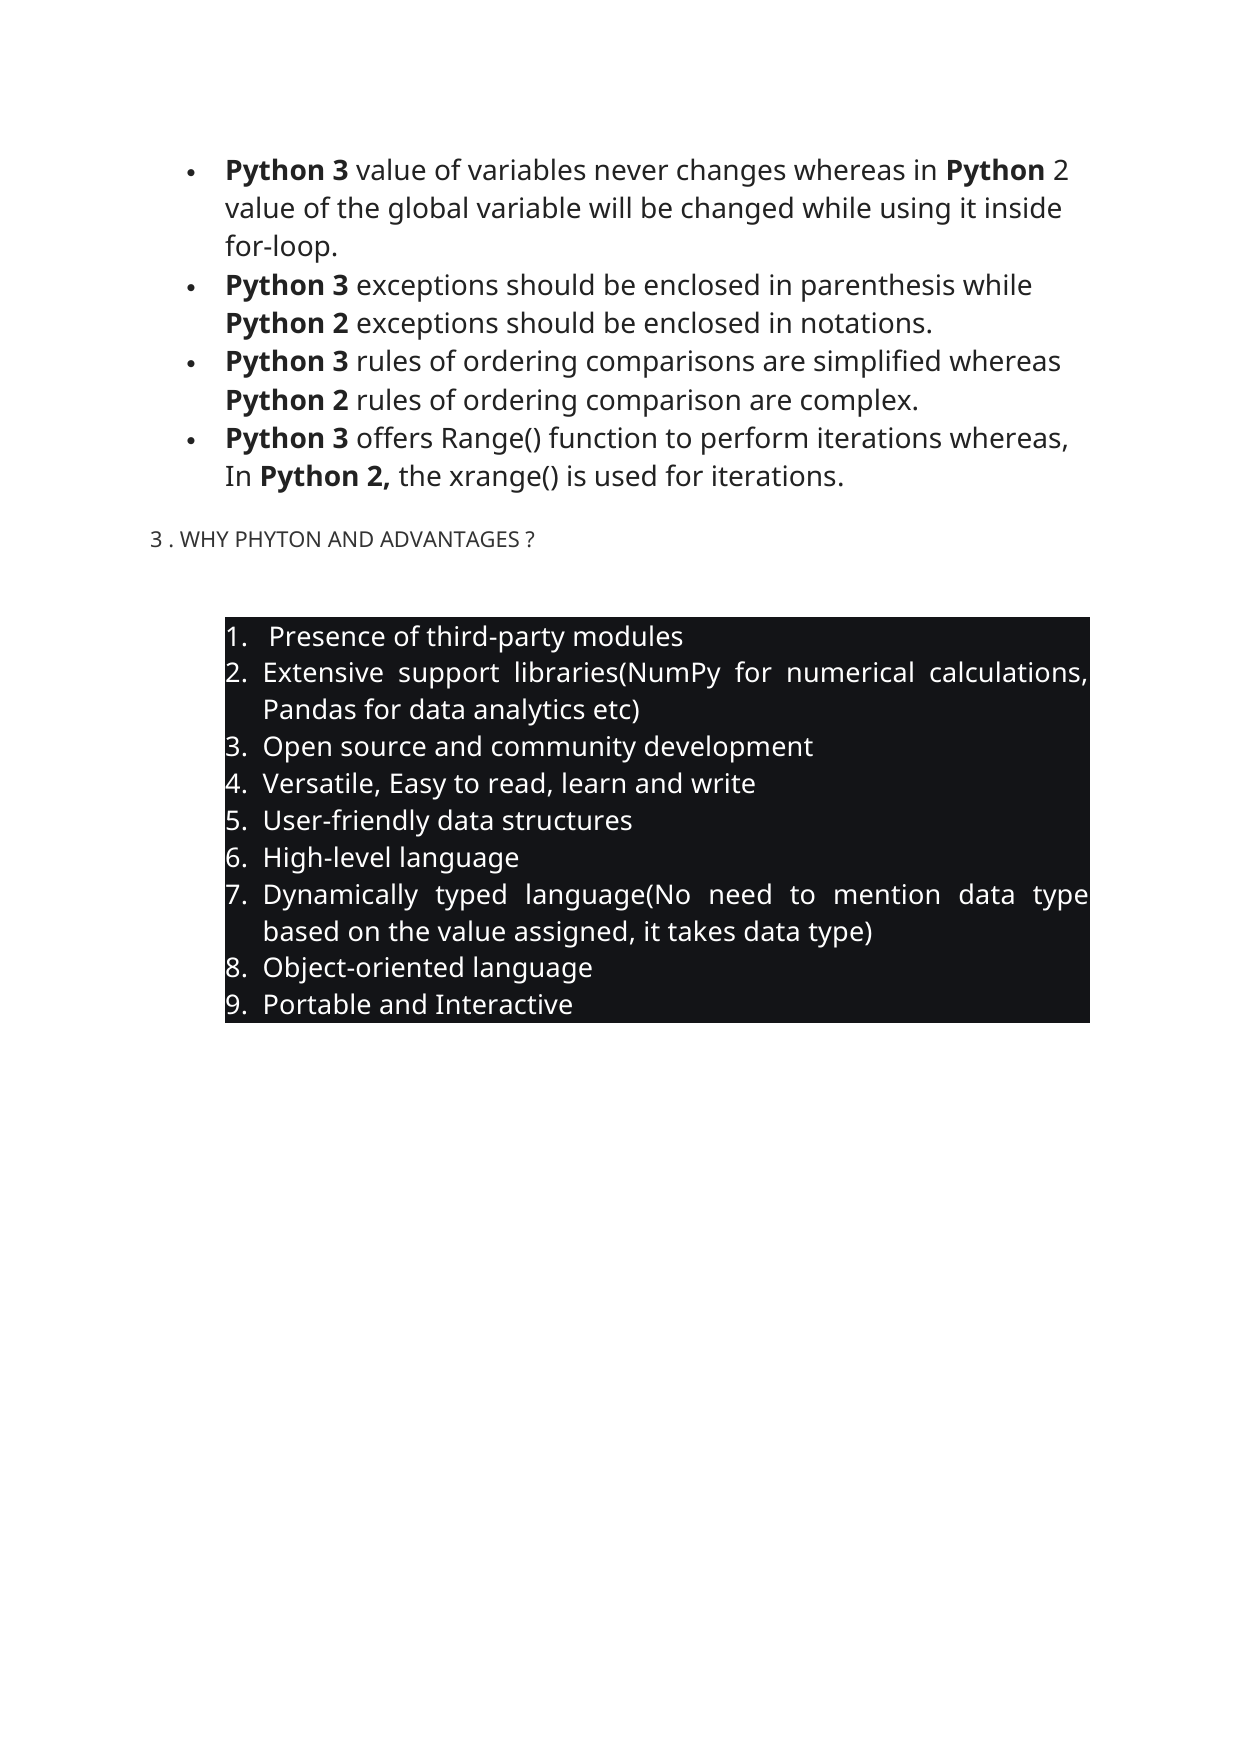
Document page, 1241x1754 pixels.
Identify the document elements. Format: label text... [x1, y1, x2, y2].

list Python 3 offers Range() function to perform iterations whereas, In Python 2, the xrange() is used for iterations. [187, 418, 1090, 495]
list Object-oriented language [225, 949, 1090, 986]
list Portable and Interactive [225, 986, 1090, 1023]
list High-level language [225, 838, 1090, 875]
list Python 3 value of variables never changes whereas in Python 2 value of the global variable will be changed while using it inside for-loop. [187, 150, 1090, 265]
list Python 3 rules of ordering comparisons are simplified whereas Python 2 rules of ordering comparison are complex. [187, 342, 1090, 418]
list Extensive support libraries(NumPy for numerical calculations, Pandas for data analytics etc) [225, 654, 1090, 728]
list User-friendly data structures [225, 801, 1090, 838]
text 3 . why phyton and advantages ? [150, 524, 1090, 554]
list Versatile, Easy to read, learn and write [225, 764, 1090, 801]
list Python 3 exceptions should be enclosed in parenthesis while Python 2 exceptions should be enclosed in notations. [187, 265, 1090, 342]
list Open source and community development [225, 728, 1090, 764]
list Presence of third-party modules [225, 617, 1090, 654]
list Dynamically typed language(No need to mention data type based on the value assigned, it takes data type) [225, 875, 1090, 949]
